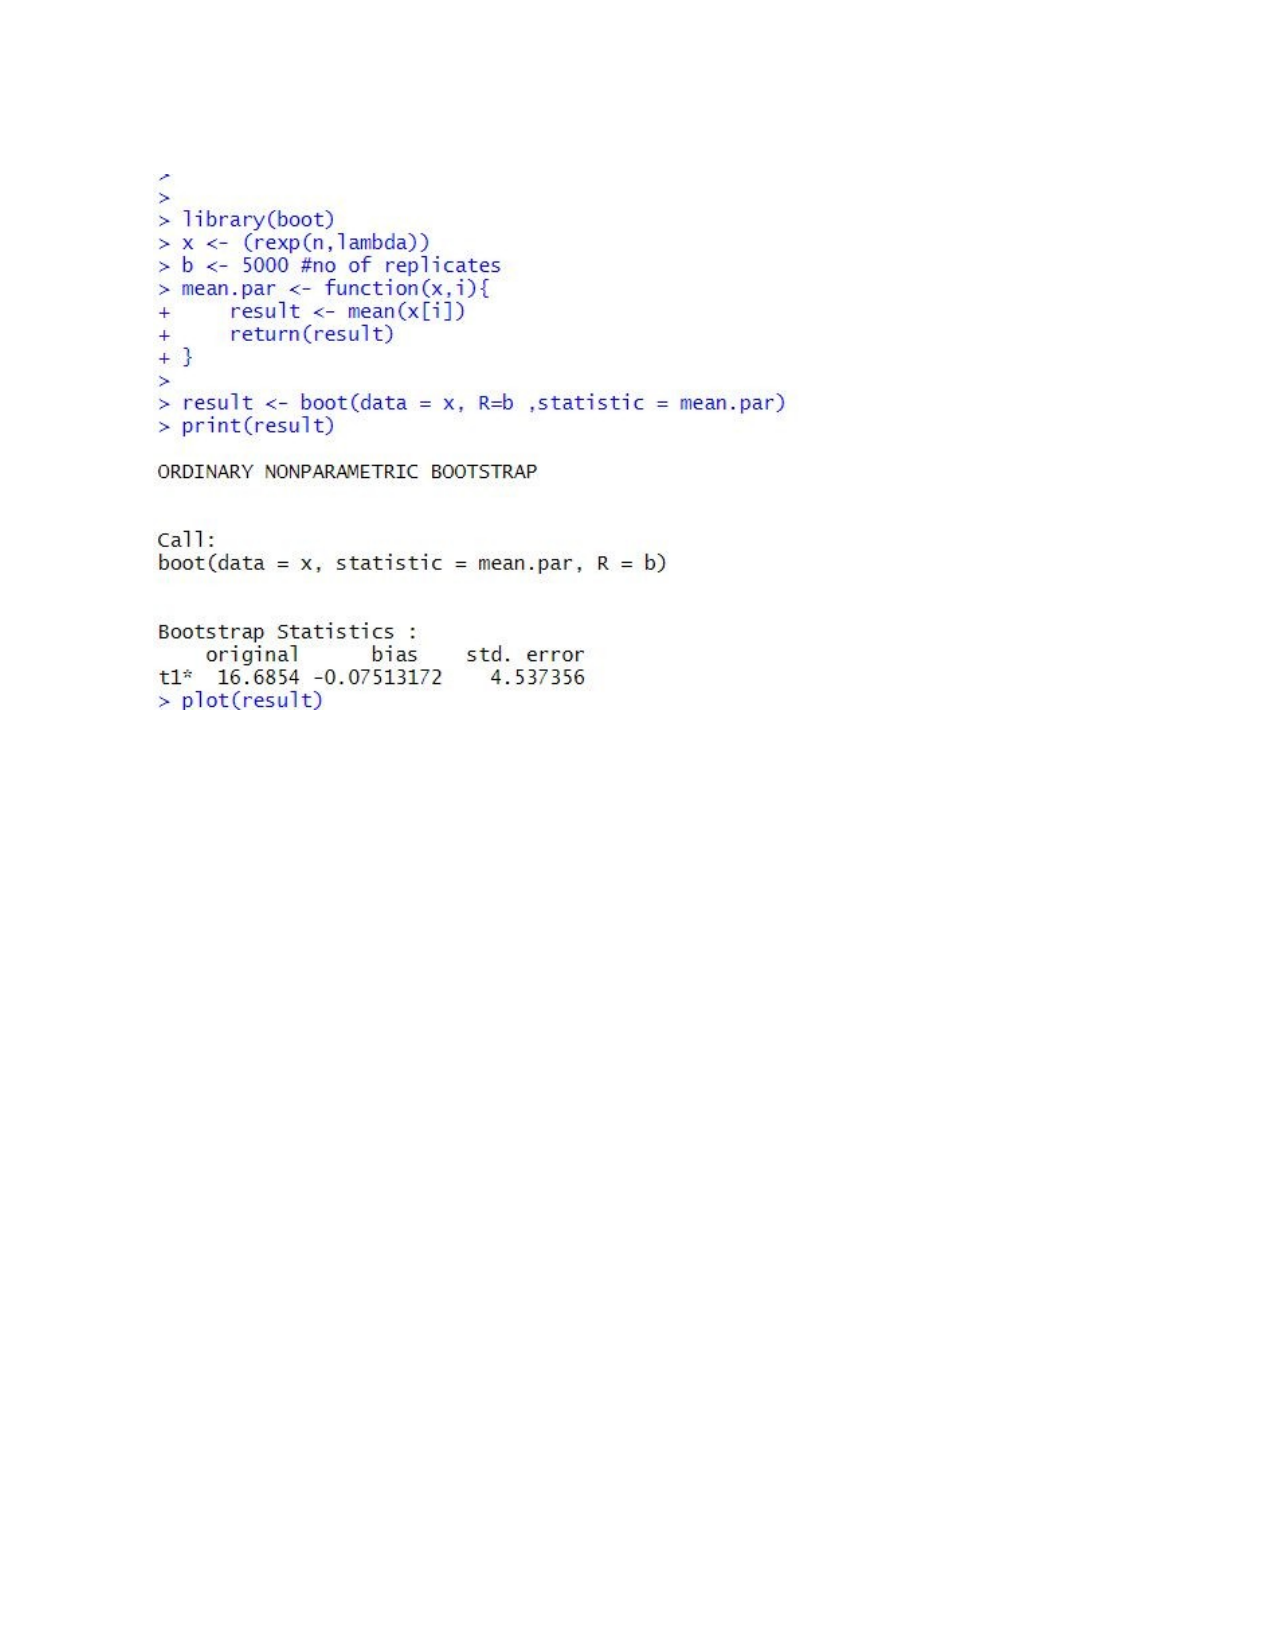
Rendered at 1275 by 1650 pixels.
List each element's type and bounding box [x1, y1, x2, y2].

picture [153, 174, 799, 710]
